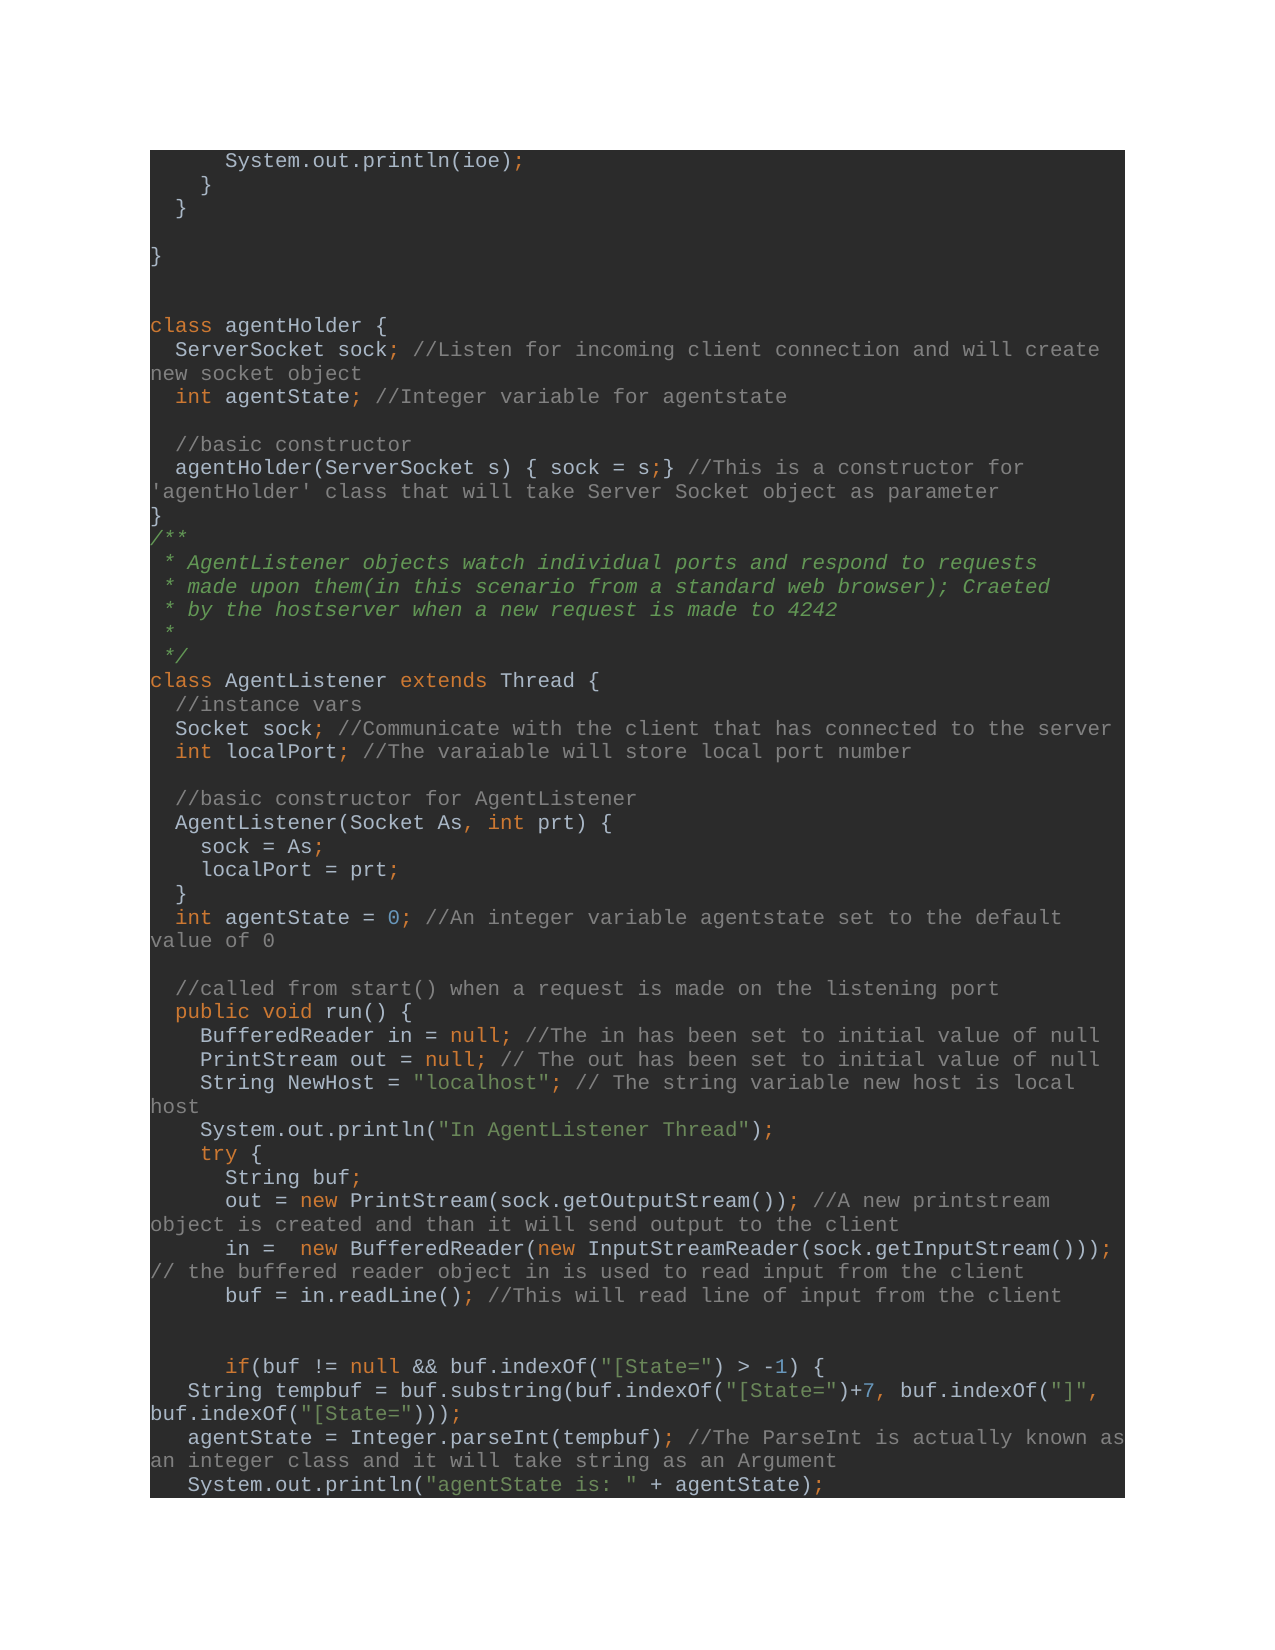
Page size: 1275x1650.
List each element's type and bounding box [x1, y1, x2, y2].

text [150, 150, 1125, 1498]
